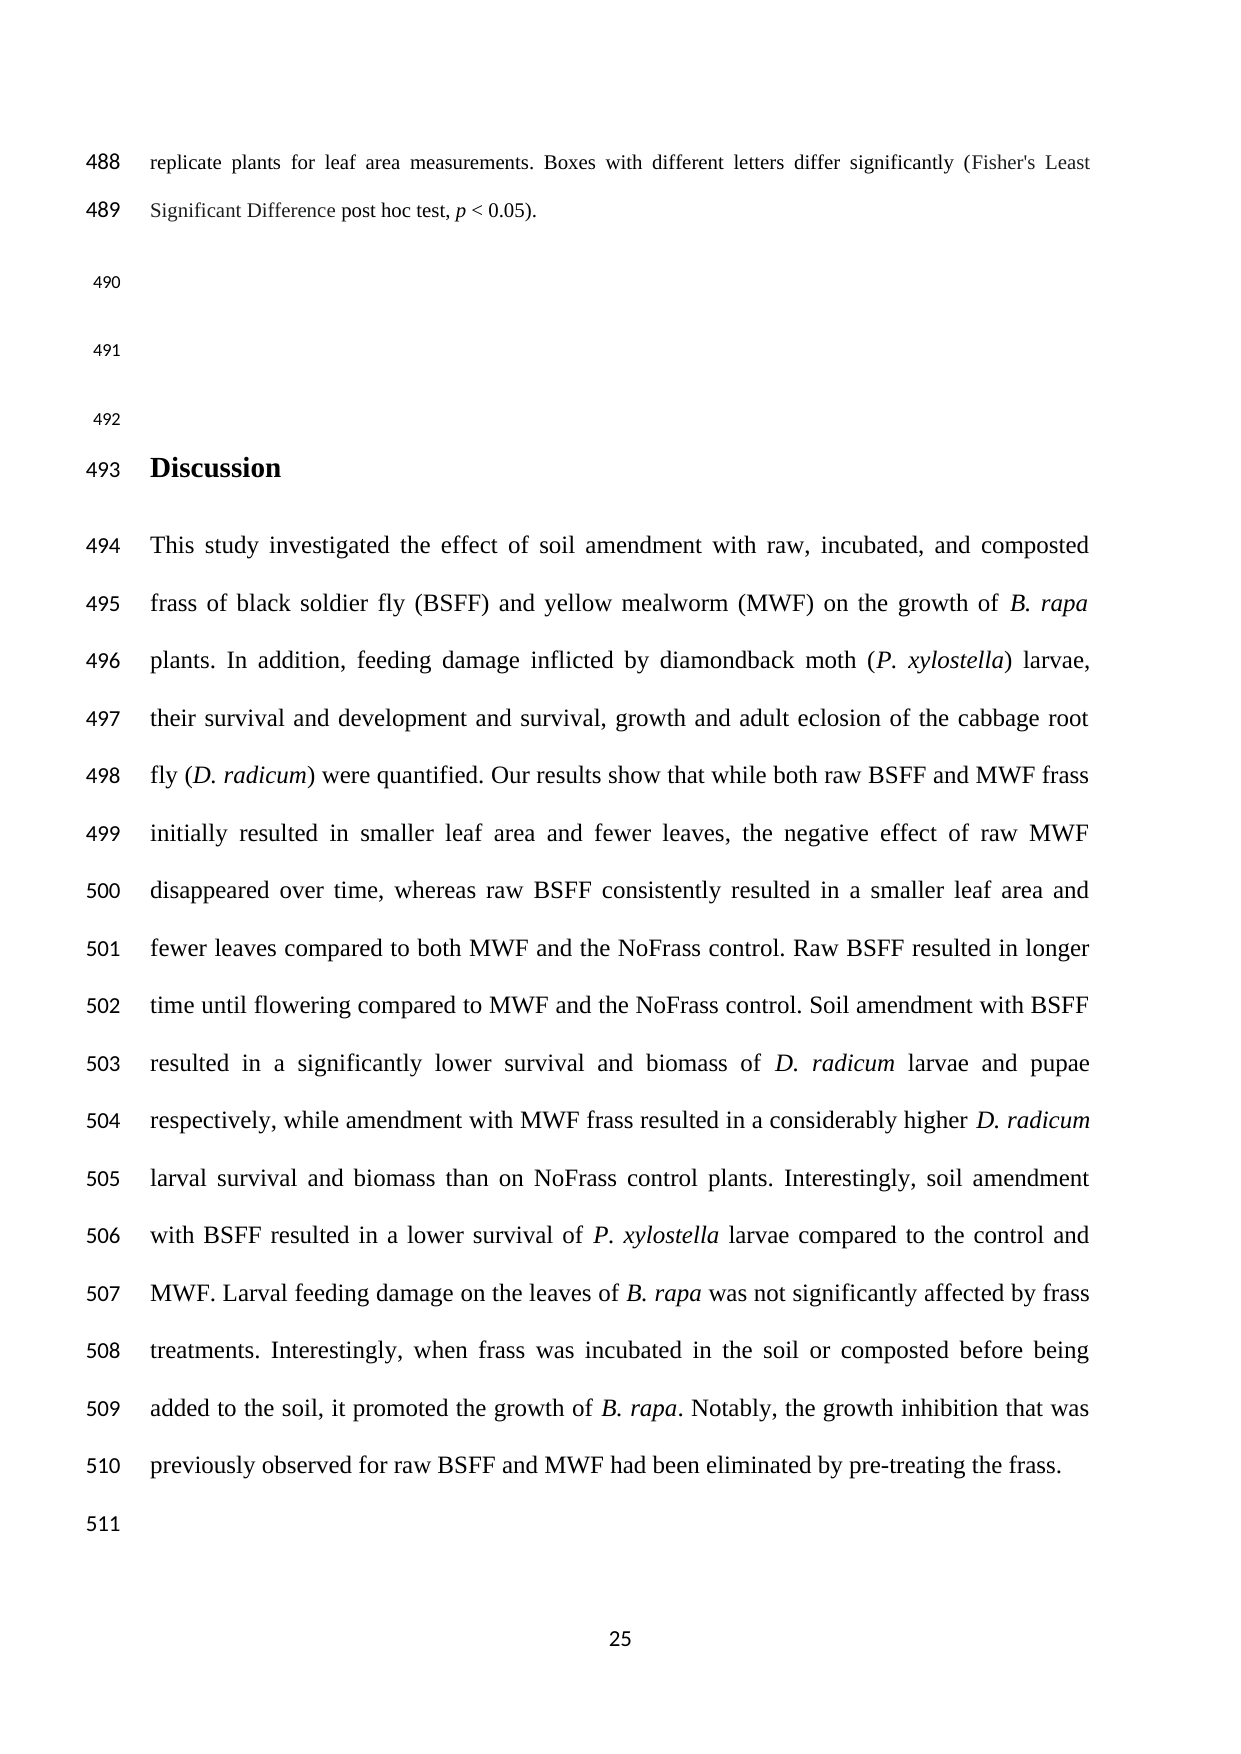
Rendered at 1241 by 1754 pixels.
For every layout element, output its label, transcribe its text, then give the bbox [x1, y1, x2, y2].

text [150, 150, 1090, 222]
text This study investigated the effect of soil amendment with raw, incubated, and composted frass of black soldier fly (BSFF) and yellow mealworm (MWF) on the growth of B. rapa plants. In addition, feeding damage inflicted by diamondback moth (P. xylostella) larvae, their survival and development and survival, growth and adult eclosion of the cabbage root fly (D. radicum) were quantified. Our results show that while both raw BSFF and MWF frass initially resulted in smaller leaf area and fewer leaves, the negative effect of raw MWF disappeared over time, whereas raw BSFF consistently resulted in a smaller leaf area and fewer leaves compared to both MWF and the NoFrass control. Raw BSFF resulted in longer time until flowering compared to MWF and the NoFrass control. Soil amendment with BSFF resulted in a significantly lower survival and biomass of D. radicum larvae and pupae respectively, while amendment with MWF frass resulted in a considerably higher D. radicum larval survival and biomass than on NoFrass control plants. Interestingly, soil amendment with BSFF resulted in a lower survival of P. xylostella larvae compared to the control and MWF. Larval feeding damage on the leaves of B. rapa was not significantly affected by frass treatments. Interestingly, when frass was incubated in the soil or composted before being added to the soil, it promoted the growth of B. rapa. Notably, the growth inhibition that was previously observed for raw BSFF and MWF had been eliminated by pre-treating the frass. [150, 530, 1090, 1479]
text Discussion [150, 451, 1090, 484]
